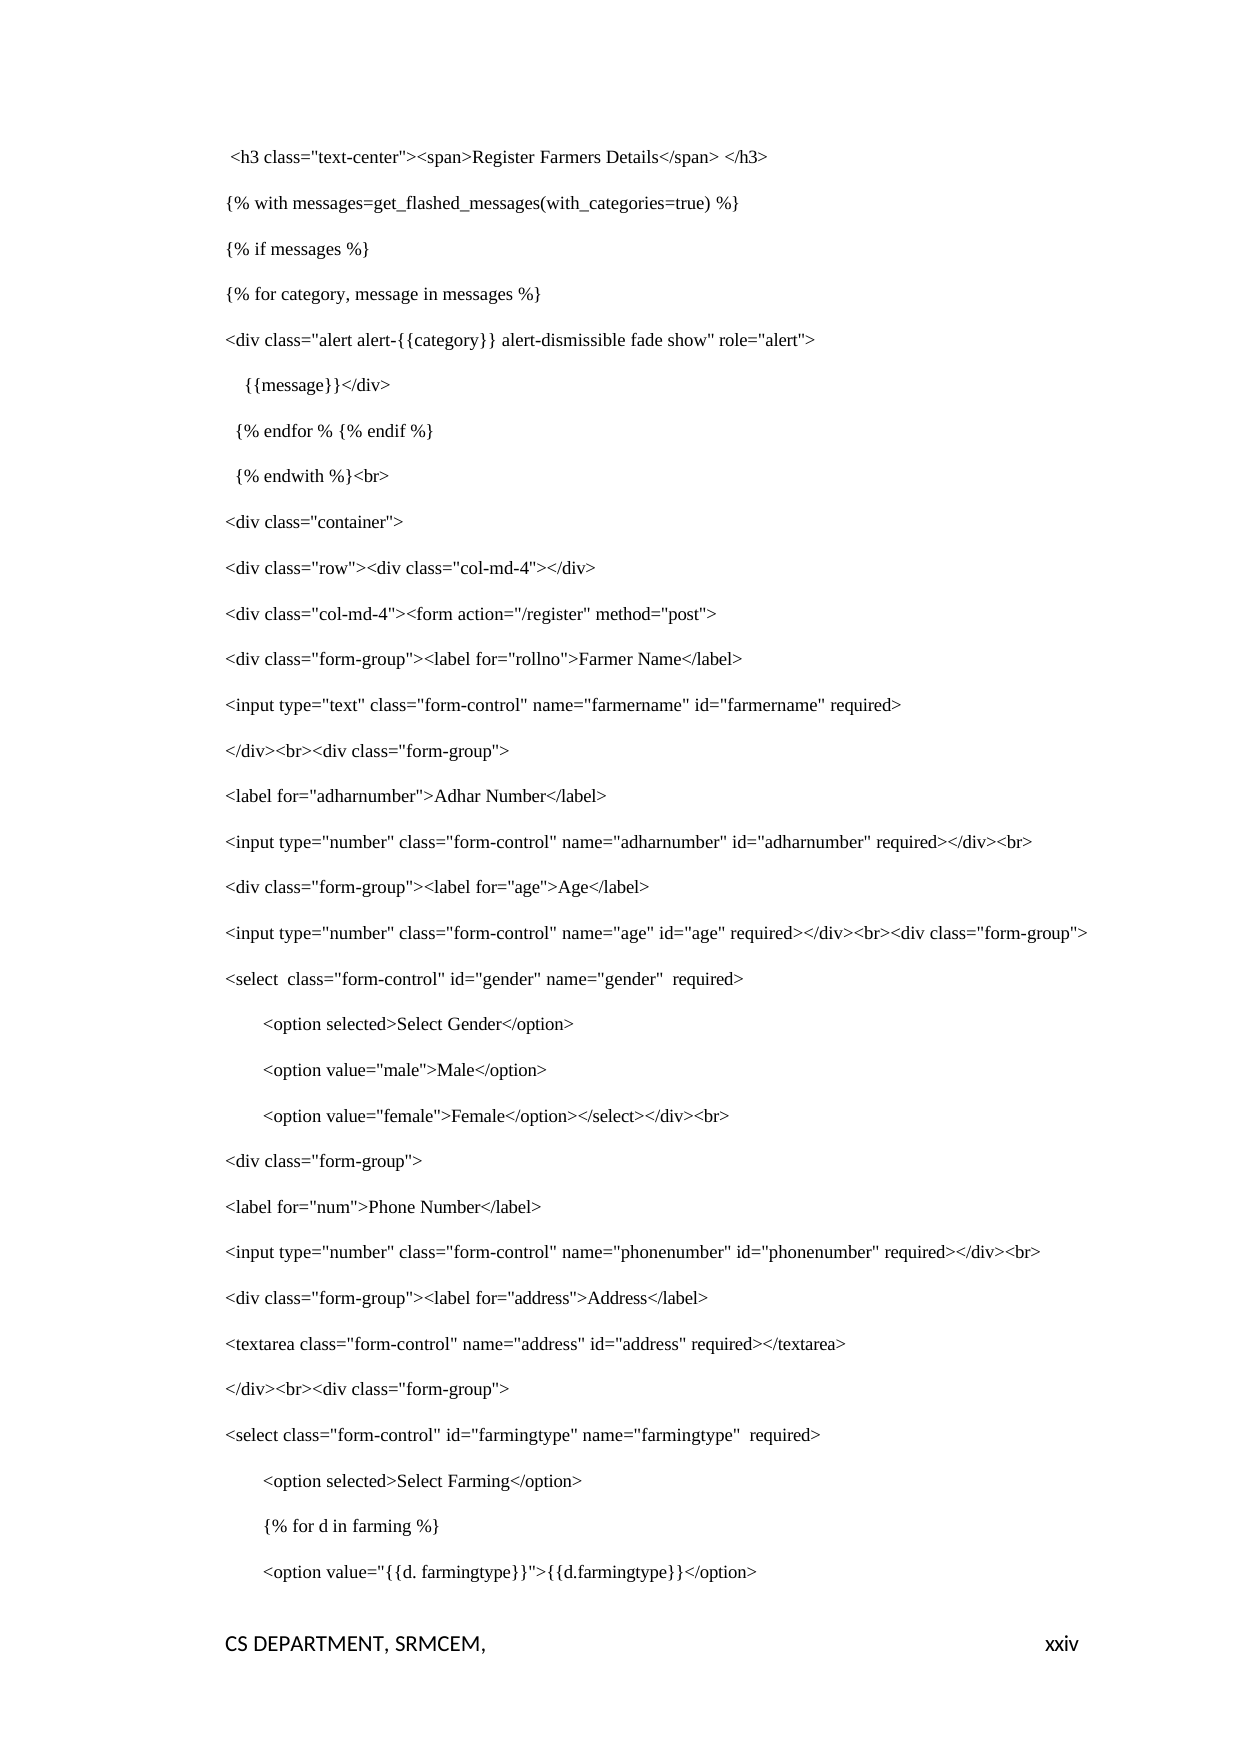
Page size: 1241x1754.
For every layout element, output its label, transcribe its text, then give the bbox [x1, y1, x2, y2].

text <option value="female">Female</option></select></div><br> [263, 1104, 1151, 1126]
text {{message}}</div> [244, 374, 1151, 396]
text </div><br><div class="form-group"> [225, 1378, 1151, 1400]
text <option value="{{d. farmingtype}}">{{d.farmingtype}}</option> [263, 1561, 1151, 1582]
text {% if messages %} [225, 237, 1151, 259]
text {% endwith %}<br> [234, 465, 1151, 487]
text <label for="adharnumber">Adhar Number</label> [225, 785, 1151, 807]
text <div class="form-group"> [225, 1150, 1151, 1172]
text <option selected>Select Farming</option> [263, 1469, 1151, 1491]
text </div><br><div class="form-group"> [225, 739, 1151, 761]
text {% with messages=get_flashed_messages(with_categories=true) %} [225, 192, 1151, 213]
text <div class="row"><div class="col-md-4"></div> [225, 557, 1151, 578]
text <select class="form-control" id="gender" name="gender" required> [225, 967, 1151, 989]
text <input type="number" class="form-control" name="adharnumber" id="adharnumber" required></div><br> [225, 831, 1151, 852]
text <label for="num">Phone Number</label> [225, 1196, 1151, 1217]
text {% endfor % {% endif %} [234, 420, 1151, 441]
text <div class="alert alert-{{category}} alert-dismissible fade show" role="alert"> [225, 329, 1151, 350]
text {% for d in farming %} [263, 1515, 1151, 1537]
text <div class="form-group"><label for="age">Age</label> [225, 876, 1151, 898]
text <div class="container"> [225, 511, 1151, 533]
text <div class="col-md-4"><form action="/register" method="post"> [225, 602, 1151, 624]
text <input type="number" class="form-control" name="age" id="age" required></div><br><div class="form-group"> [225, 922, 1151, 943]
text <h3 class="text-center"><span>Register Farmers Details</span> </h3> [230, 146, 1151, 168]
text <select class="form-control" id="farmingtype" name="farmingtype" required> [225, 1424, 1151, 1445]
text <input type="number" class="form-control" name="phonenumber" id="phonenumber" required></div><br> [225, 1241, 1151, 1263]
text {% for category, message in messages %} [225, 283, 1151, 304]
text <textarea class="form-control" name="address" id="address" required></textarea> [225, 1333, 1151, 1354]
text <input type="text" class="form-control" name="farmername" id="farmername" required> [225, 694, 1151, 715]
text <div class="form-group"><label for="address">Address</label> [225, 1287, 1151, 1309]
text <option selected>Select Gender</option> [263, 1013, 1151, 1035]
text <option value="male">Male</option> [263, 1059, 1151, 1080]
text <div class="form-group"><label for="rollno">Farmer Name</label> [225, 648, 1151, 669]
